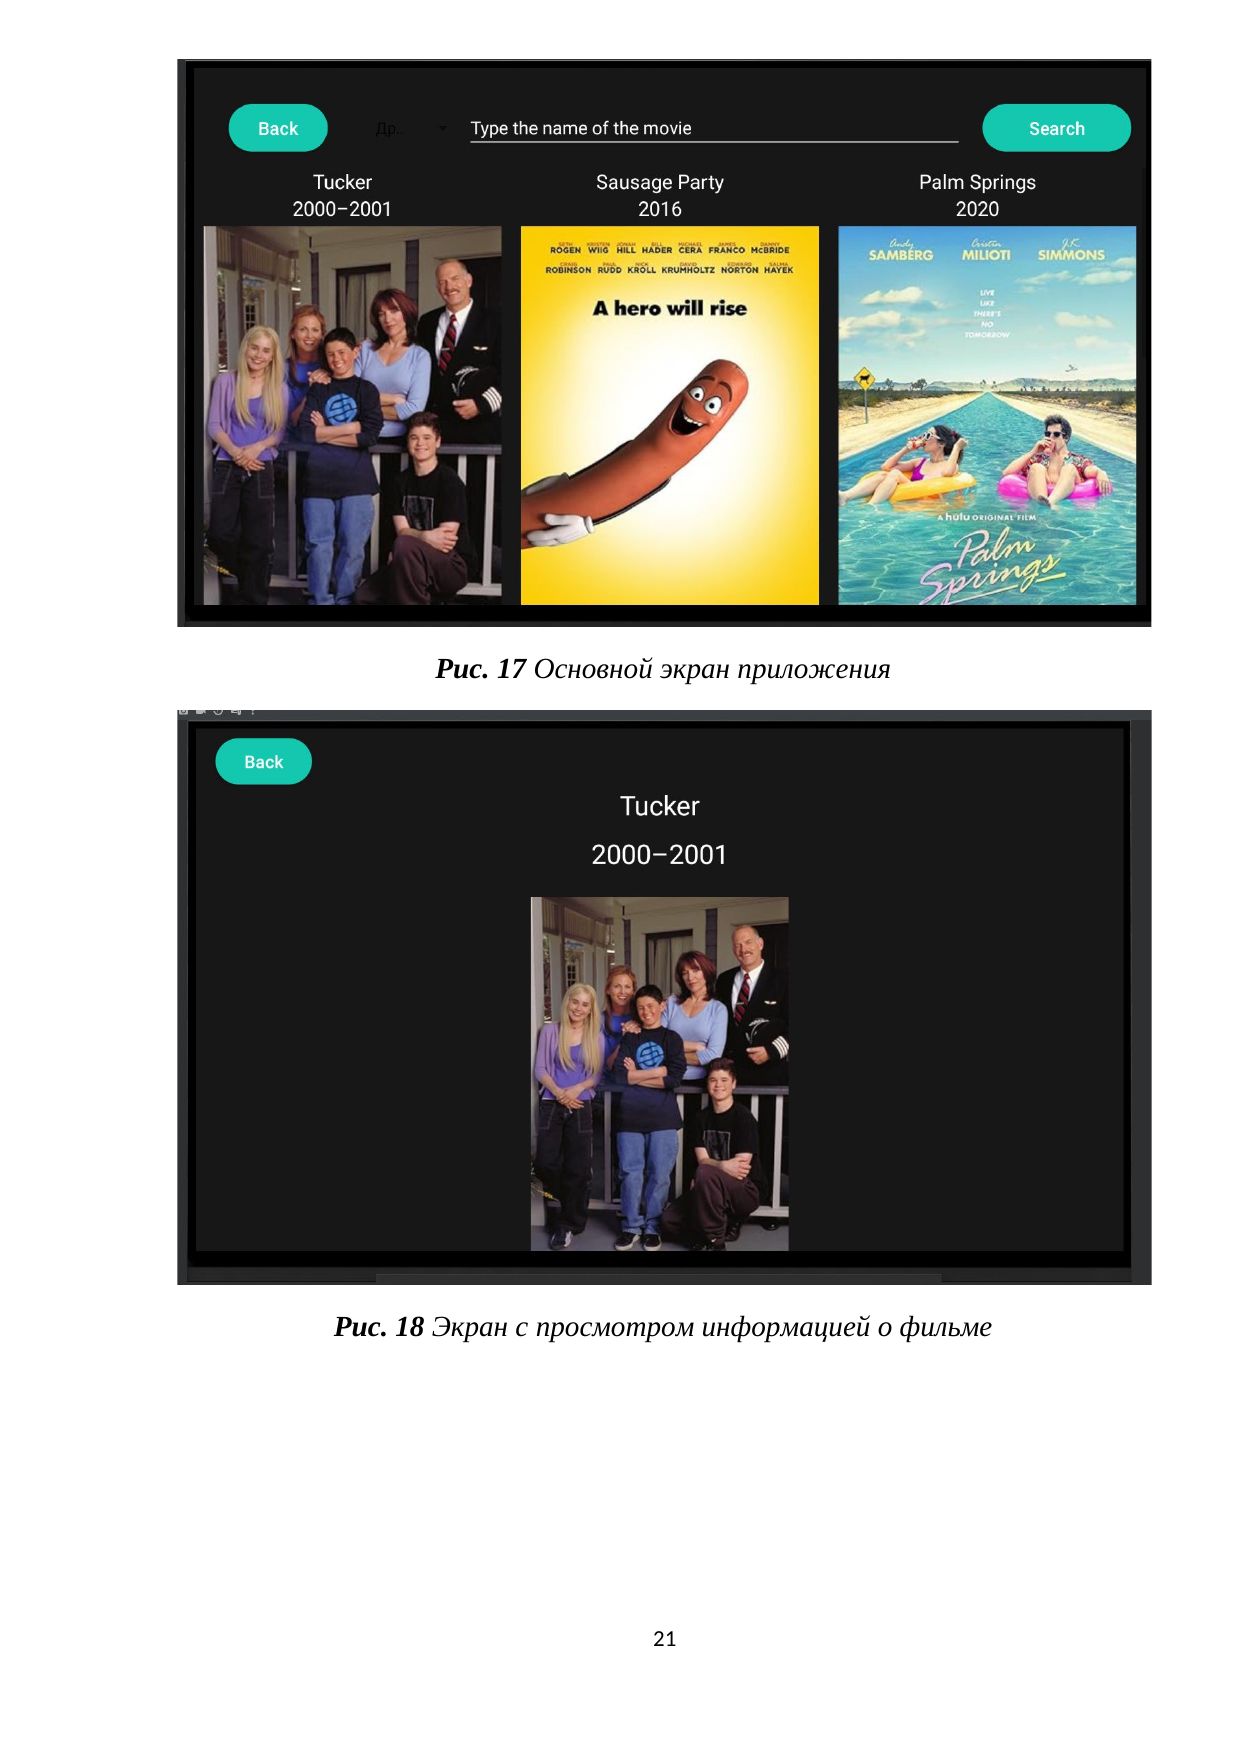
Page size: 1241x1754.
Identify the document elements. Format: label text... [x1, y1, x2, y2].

text Рис. 18 Экран с просмотром информацией о фильме [177, 1309, 1152, 1343]
picture [177, 710, 1152, 1285]
text Рис. 17 Основной экран приложения [177, 651, 1152, 685]
picture [177, 59, 1152, 627]
